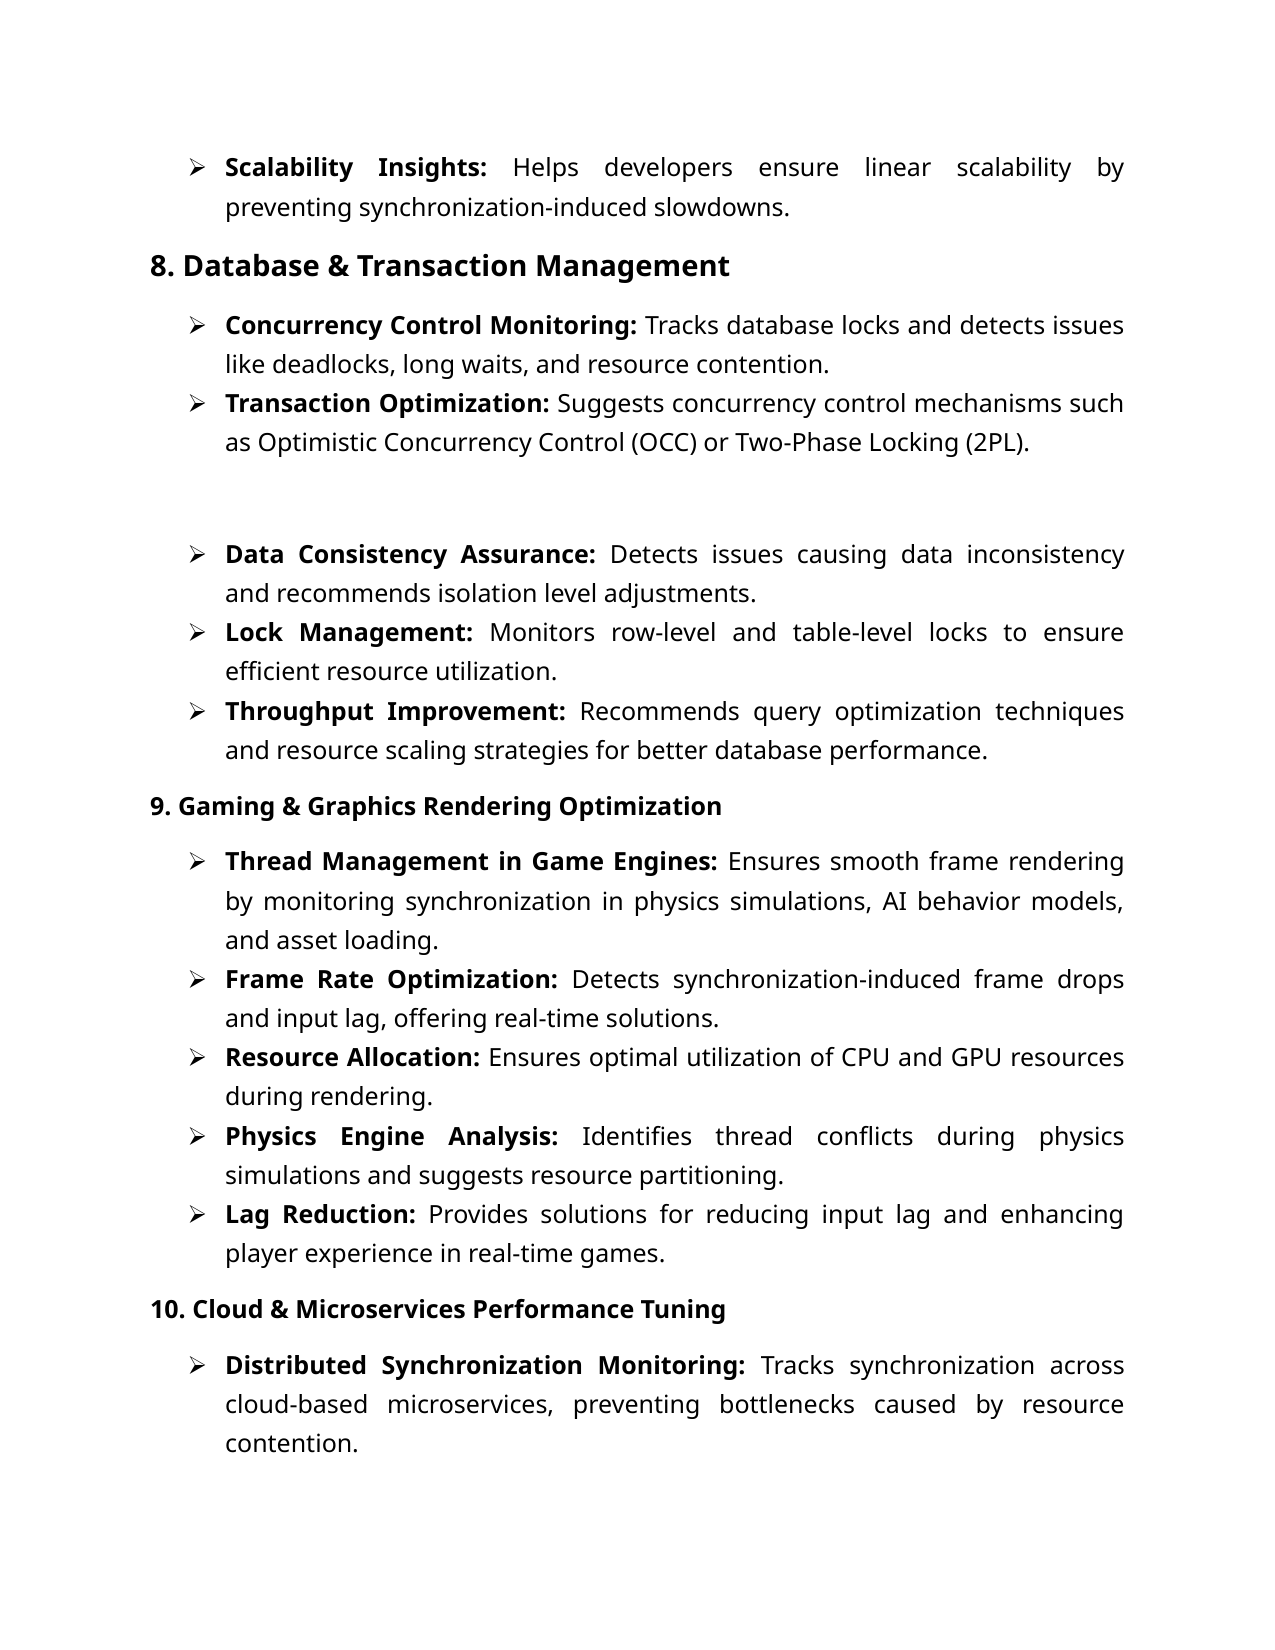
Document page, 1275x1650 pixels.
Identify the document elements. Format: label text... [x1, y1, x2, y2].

list Concurrency Control Monitoring: Tracks database locks and detects issues like deadlocks, long waits, and resource contention. [187, 307, 1125, 381]
list Thread Management in Game Engines: Ensures smooth frame rendering by monitoring synchronization in physics simulations, AI behavior models, and asset loading. [187, 844, 1125, 956]
text 8. Database & Transaction Management [150, 245, 1125, 285]
list Scalability Insights: Helps developers ensure linear scalability by preventing synchronization-induced slowdowns. [187, 150, 1125, 223]
list Data Consistency Assurance: Detects issues causing data inconsistency and recommends isolation level adjustments. [187, 536, 1125, 610]
list Throughput Improvement: Recommends query optimization techniques and resource scaling strategies for better database performance. [187, 693, 1125, 766]
list Distributed Synchronization Monitoring: Tracks synchronization across cloud-based microservices, preventing bottlenecks caused by resource contention. [187, 1347, 1125, 1460]
list Resource Allocation: Ensures optimal utilization of CPU and GPU resources during rendering. [187, 1040, 1125, 1113]
text 9. Gaming & Graphics Rendering Optimization [150, 788, 1125, 822]
list Physics Engine Analysis: Identifies thread conflicts during physics simulations and suggests resource partitioning. [187, 1118, 1125, 1191]
list Lock Management: Monitors row-level and table-level locks to ensure efficient resource utilization. [187, 615, 1125, 688]
text 10. Cloud & Microservices Performance Tuning [150, 1291, 1125, 1326]
list Lag Reduction: Provides solutions for reducing input lag and enhancing player experience in real-time games. [187, 1196, 1125, 1270]
list Frame Rate Optimization: Detects synchronization-induced frame drops and input lag, offering real-time solutions. [187, 961, 1125, 1035]
list Transaction Optimization: Suggests concurrency control mechanisms such as Optimistic Concurrency Control (OCC) or Two-Phase Locking (2PL). [187, 386, 1125, 459]
